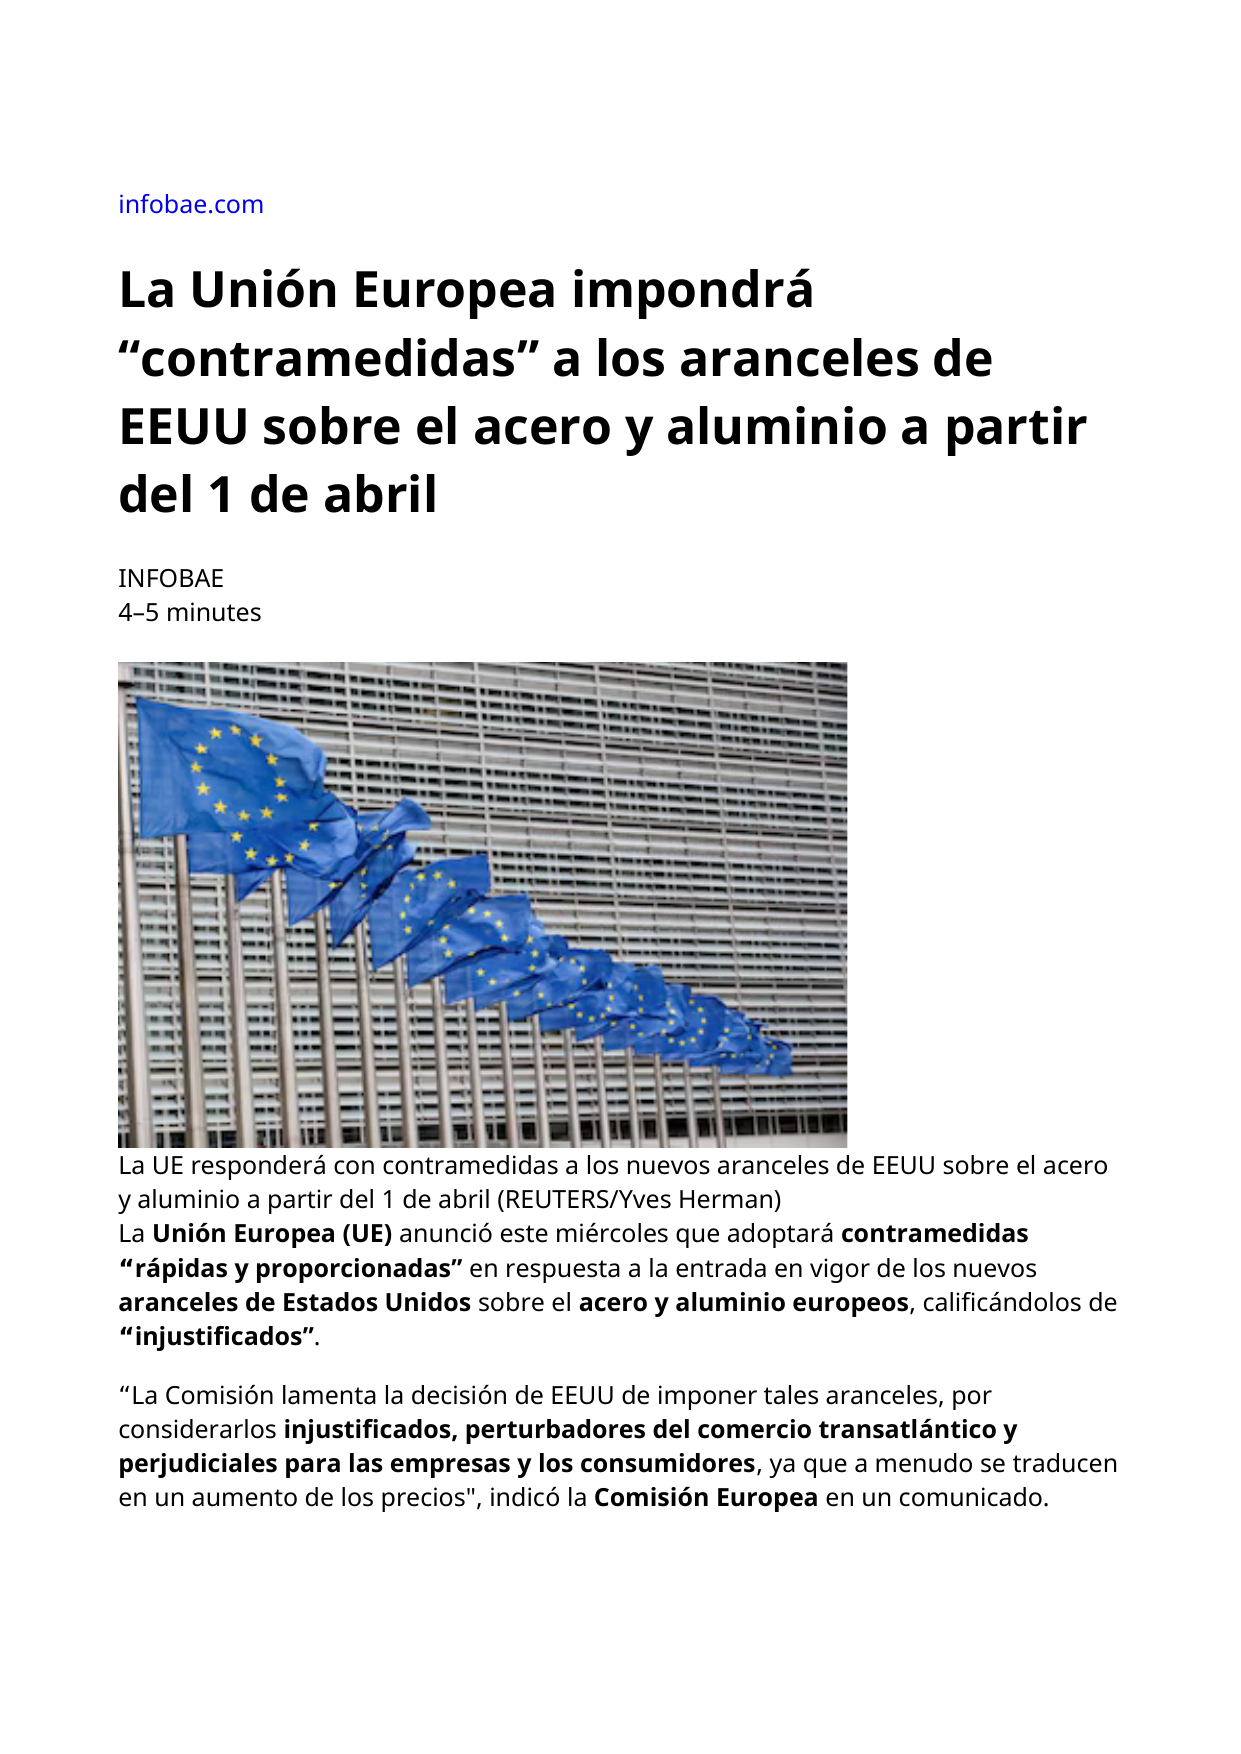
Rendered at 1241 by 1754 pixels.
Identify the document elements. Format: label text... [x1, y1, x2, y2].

text infobae.com [118, 186, 1122, 220]
text 4–5 minutes [118, 594, 1122, 628]
text INFOBAE [118, 560, 1122, 594]
text La Unión Europea (UE) anunció este miércoles que adoptará contramedidas “rápidas y proporcionadas” en respuesta a la entrada en vigor de los nuevos aranceles de Estados Unidos sobre el acero y aluminio europeos, calificándolos de “injustificados”. [118, 1216, 1122, 1352]
picture [118, 662, 848, 1148]
text La UE responderá con contramedidas a los nuevos aranceles de EEUU sobre el acero y aluminio a partir del 1 de abril (REUTERS/Yves Herman) [118, 1148, 1122, 1216]
text La Unión Europea impondrá “contramedidas” a los aranceles de EEUU sobre el acero y aluminio a partir del 1 de abril [118, 254, 1122, 527]
text “La Comisión lamenta la decisión de EEUU de imponer tales aranceles, por considerarlos injustificados, perturbadores del comercio transatlántico y perjudiciales para las empresas y los consumidores, ya que a menudo se traducen en un aumento de los precios", indicó la Comisión Europea en un comunicado. [118, 1377, 1122, 1514]
